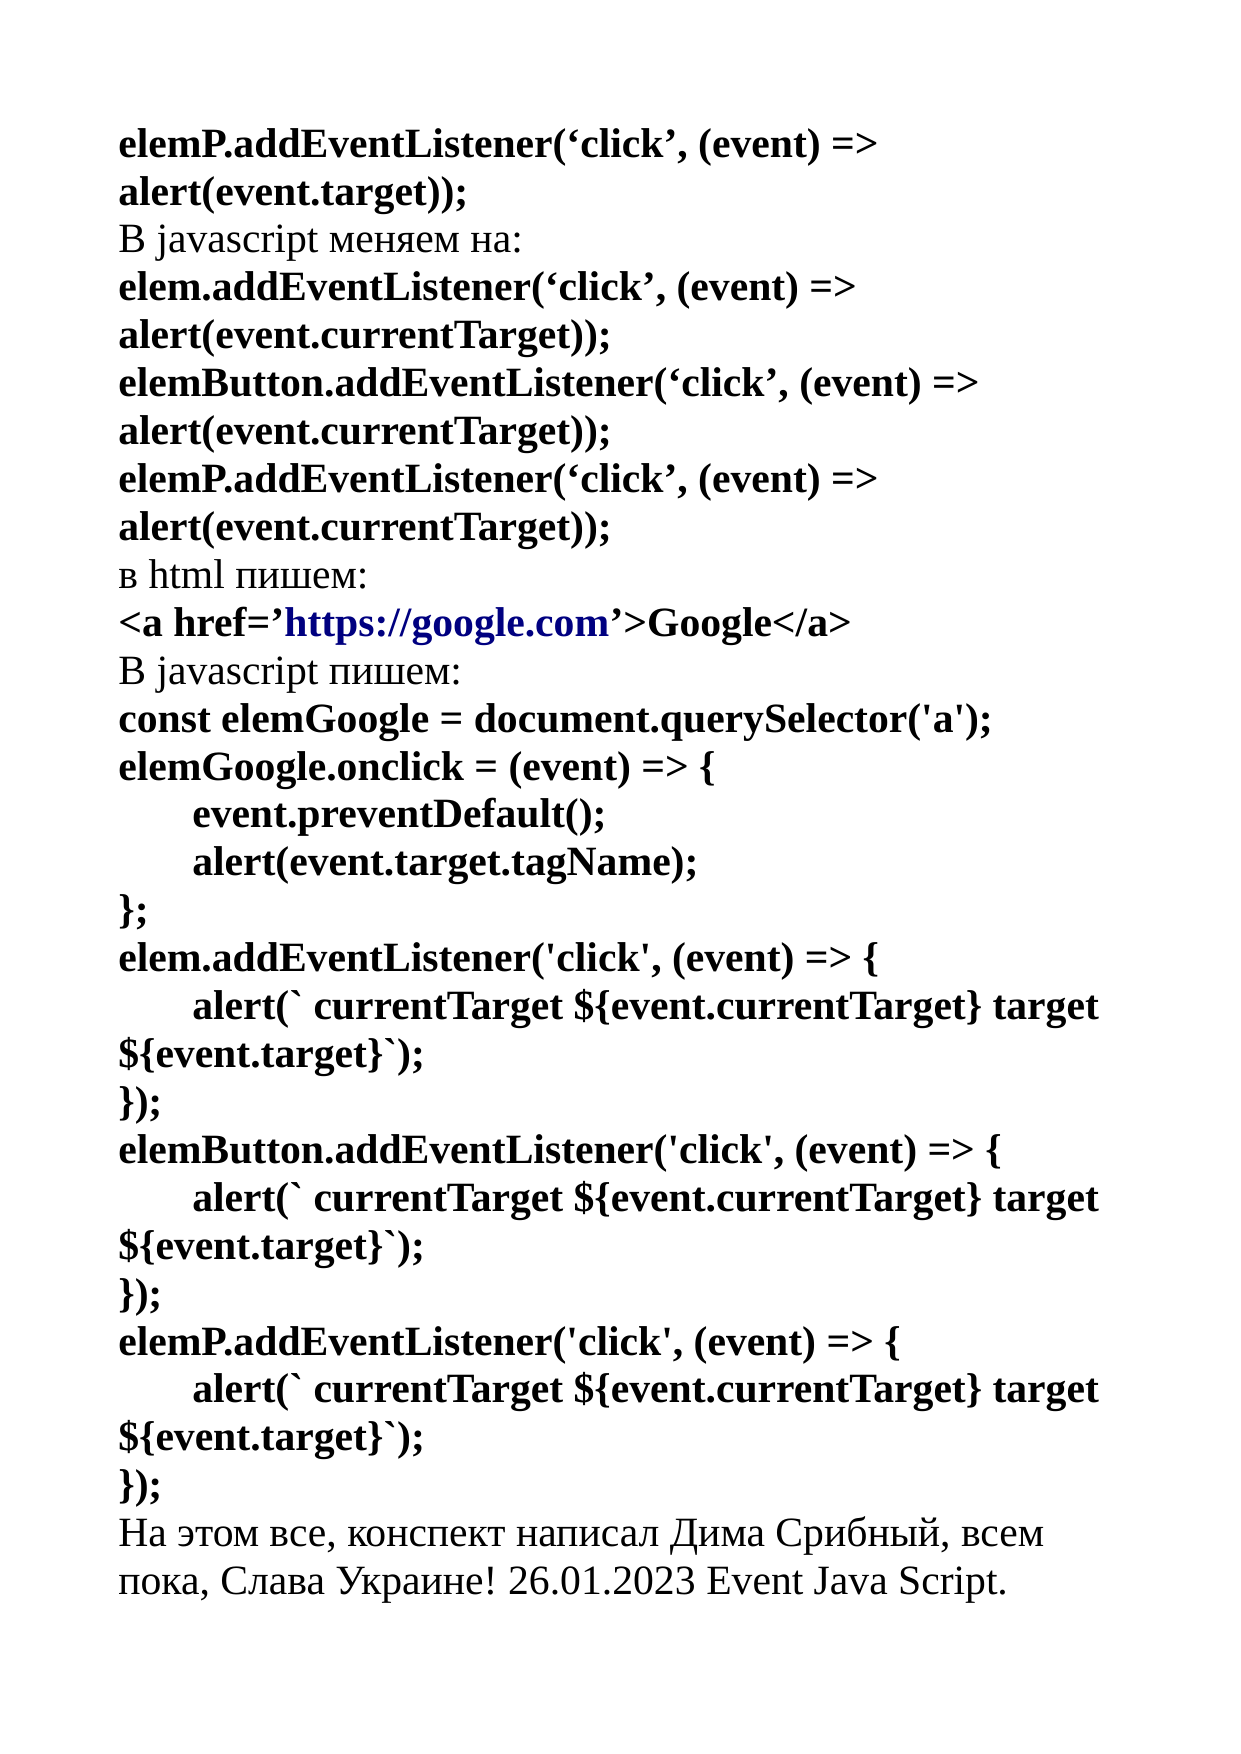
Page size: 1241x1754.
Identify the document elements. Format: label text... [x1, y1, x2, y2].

text alert(` currentTarget ${event.currentTarget} target ${event.target}`); [118, 981, 1122, 1076]
text elemButton.addEventListener(‘click’, (event) => alert(event.currentTarget)); [118, 358, 1122, 453]
text elemP.addEventListener(‘click’, (event) => alert(event.target)); [118, 118, 1122, 214]
text elemP.addEventListener('click', (event) => { [118, 1316, 1122, 1364]
text }; [118, 885, 1122, 933]
text elem.addEventListener(‘click’, (event) => alert(event.currentTarget)); [118, 262, 1122, 358]
text }); [118, 1460, 1122, 1508]
text }); [118, 1268, 1122, 1316]
text elem.addEventListener('click', (event) => { [118, 933, 1122, 981]
text event.preventDefault(); [118, 789, 1122, 837]
text В javascript пишем: [118, 645, 1122, 693]
text elemGoogle.onclick = (event) => { [118, 741, 1122, 789]
text const elemGoogle = document.querySelector('a'); [118, 693, 1122, 741]
text }); [118, 1076, 1122, 1124]
text <a href=’https://google.com’>Google</a> [118, 597, 1122, 645]
text alert(` currentTarget ${event.currentTarget} target ${event.target}`); [118, 1364, 1122, 1460]
text В javascript меняем на: [118, 214, 1122, 262]
text в html пишем: [118, 549, 1122, 597]
text alert(` currentTarget ${event.currentTarget} target ${event.target}`); [118, 1172, 1122, 1268]
text elemButton.addEventListener('click', (event) => { [118, 1124, 1122, 1172]
text На этом все, конспект написал Дима Срибный, всем пока, Слава Украине! 26.01.2023 Event Java Script. [118, 1508, 1122, 1603]
text alert(event.target.tagName); [118, 837, 1122, 885]
text elemP.addEventListener(‘click’, (event) => alert(event.currentTarget)); [118, 453, 1122, 549]
